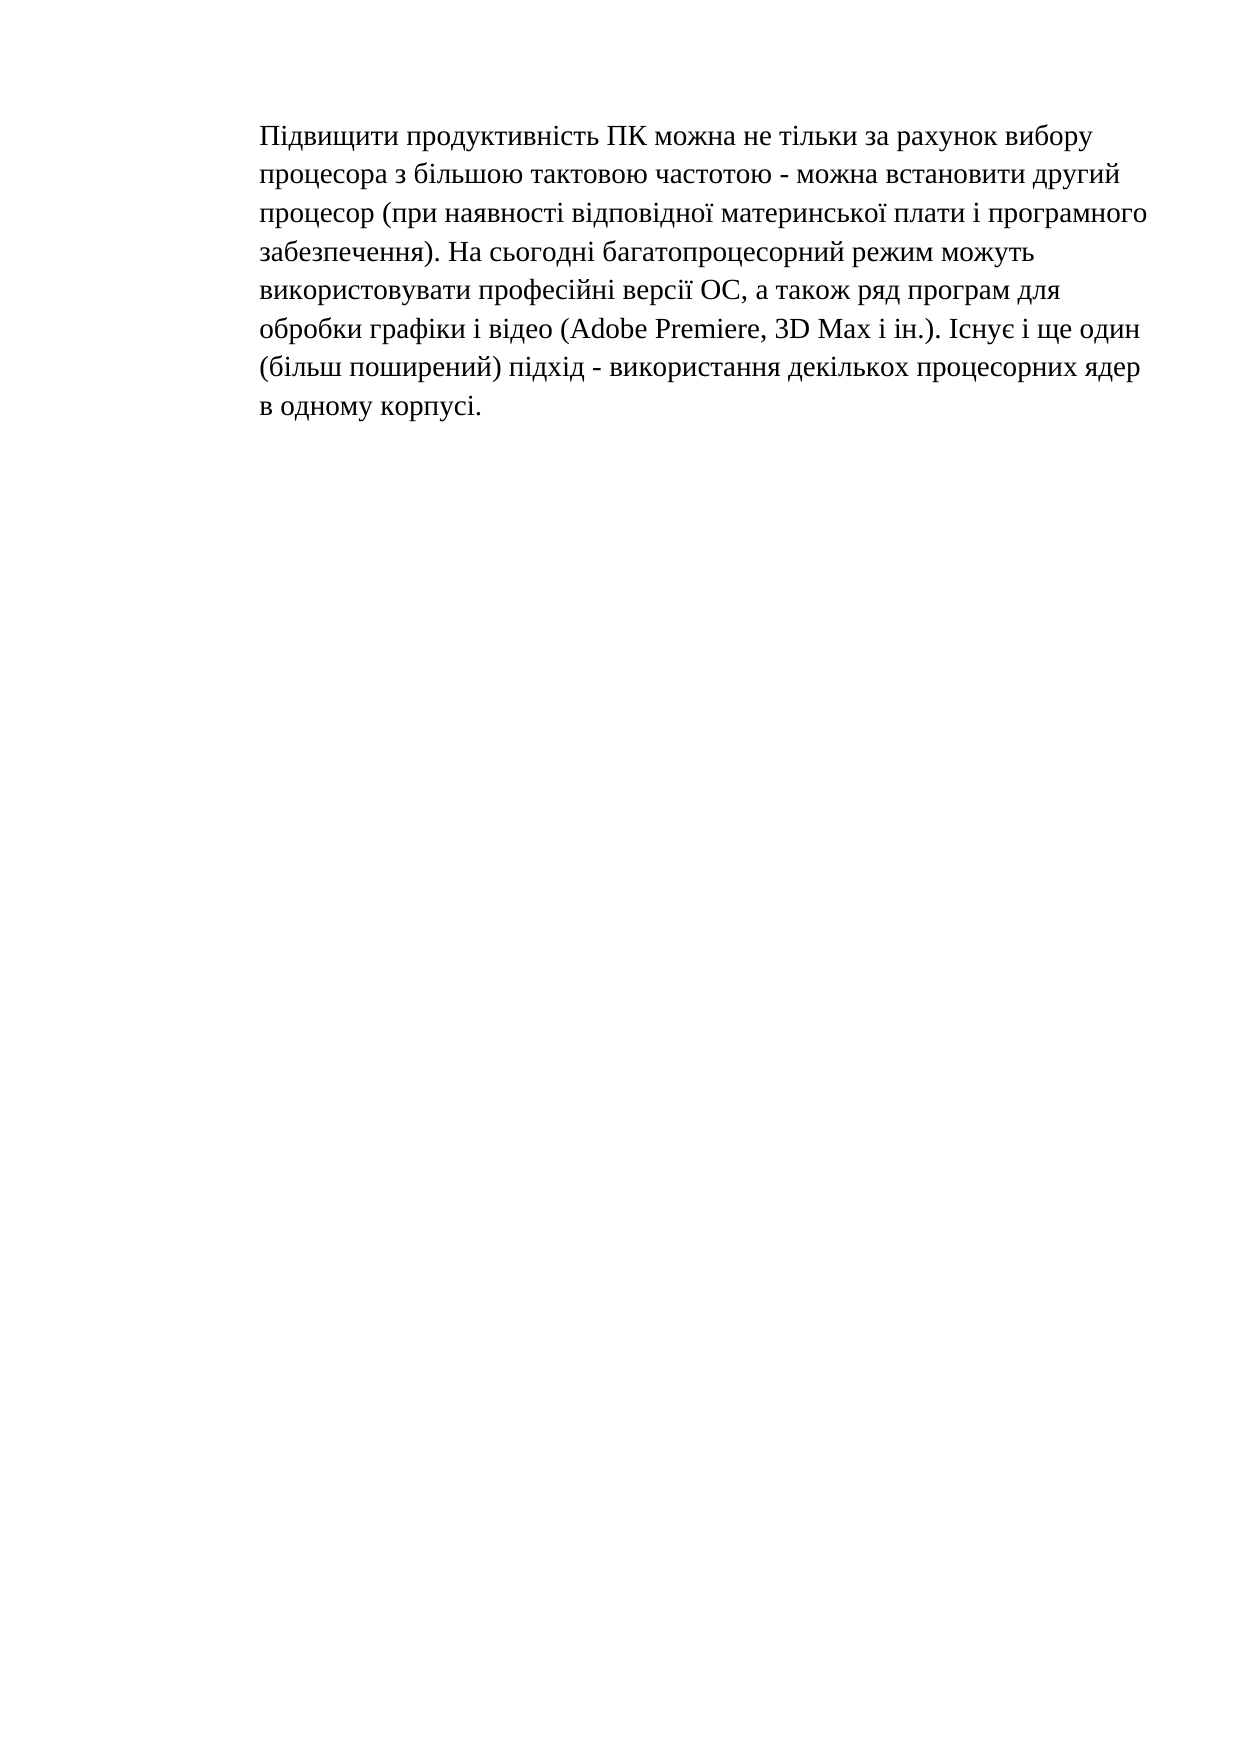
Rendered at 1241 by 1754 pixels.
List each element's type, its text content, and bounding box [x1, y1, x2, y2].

list Підвищити продуктивність ПК можна не тільки за рахунок вибору процесора з більшою тактовою частотою - можна встановити другий процесор (при наявності відповідної материнської плати і програмного забезпечення). На сьогодні багатопроцесорний режим можуть використовувати професійні версії ОС, а також ряд програм для обробки графіки і відео (Adobe Premiere, 3D Max і ін.). Існує і ще один (більш поширений) підхід - використання декількох процесорних ядер в одному корпусі. [259, 118, 1152, 421]
